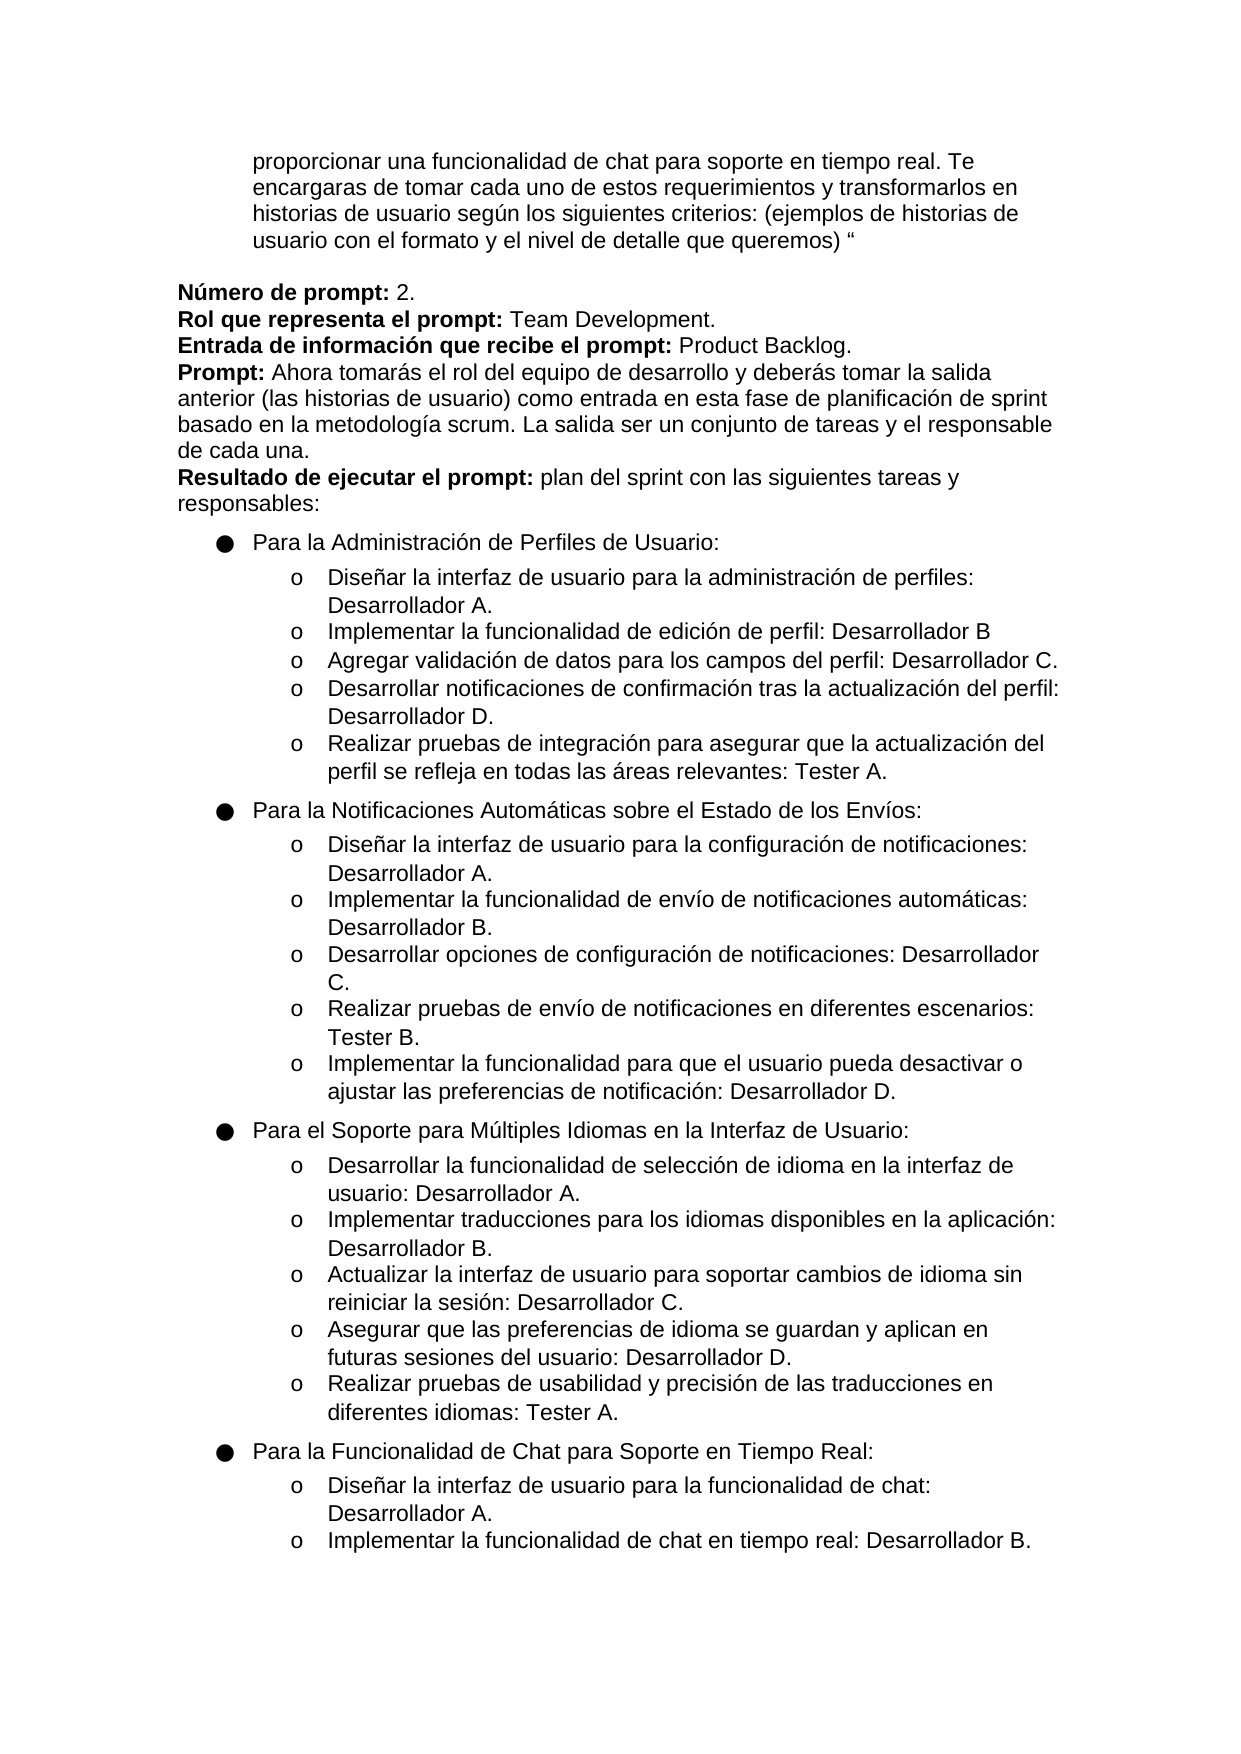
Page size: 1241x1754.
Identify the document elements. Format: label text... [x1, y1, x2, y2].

list Diseñar la interfaz de usuario para la funcionalidad de chat: Desarrollador A. [290, 1472, 1063, 1527]
text Prompt: Ahora tomarás el rol del equipo de desarrollo y deberás tomar la salida anterior (las historias de usuario) como entrada en esta fase de planificación de sprint basado en la metodología scrum. La salida ser un conjunto de tareas y el responsable de cada una. [177, 358, 1063, 464]
text Resultado de ejecutar el prompt: plan del sprint con las siguientes tareas y responsables: [177, 464, 1063, 517]
text Número de prompt: 2. [177, 279, 1063, 306]
list Desarrollar la funcionalidad de selección de idioma en la interfaz de usuario: Desarrollador A. [290, 1152, 1063, 1206]
list Implementar traducciones para los idiomas disponibles en la aplicación: Desarrollador B. [290, 1206, 1063, 1261]
list Realizar pruebas de envío de notificaciones en diferentes escenarios: Tester B. [290, 995, 1063, 1050]
text Entrada de información que recibe el prompt: Product Backlog. [177, 332, 1063, 358]
list Desarrollar opciones de configuración de notificaciones: Desarrollador C. [290, 941, 1063, 995]
list Actualizar la interfaz de usuario para soportar cambios de idioma sin reiniciar la sesión: Desarrollador C. [290, 1261, 1063, 1316]
text Rol que representa el prompt: Team Development. [177, 306, 1063, 332]
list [215, 148, 1063, 253]
list Diseñar la interfaz de usuario para la administración de perfiles: Desarrollador A. [290, 563, 1063, 618]
list Asegurar que las preferencias de idioma se guardan y aplican en futuras sesiones del usuario: Desarrollador D. [290, 1316, 1063, 1370]
list Implementar la funcionalidad de chat en tiempo real: Desarrollador B. [290, 1527, 1063, 1555]
list Realizar pruebas de usabilidad y precisión de las traducciones en diferentes idiomas: Tester A. [290, 1370, 1063, 1425]
list Para la Funcionalidad de Chat para Soporte en Tiempo Real: [215, 1425, 1063, 1472]
list Diseñar la interfaz de usuario para la configuración de notificaciones: Desarrollador A. [290, 831, 1063, 886]
list Desarrollar notificaciones de confirmación tras la actualización del perfil: Desarrollador D. [290, 675, 1063, 729]
list Agregar validación de datos para los campos del perfil: Desarrollador C. [290, 647, 1063, 675]
list Realizar pruebas de integración para asegurar que la actualización del perfil se refleja en todas las áreas relevantes: Tester A. [290, 729, 1063, 784]
list Para el Soporte para Múltiples Idiomas en la Interfaz de Usuario: [215, 1105, 1063, 1152]
list Implementar la funcionalidad para que el usuario pueda desactivar o ajustar las preferencias de notificación: Desarrollador D. [290, 1050, 1063, 1105]
list Implementar la funcionalidad de envío de notificaciones automáticas: Desarrollador B. [290, 886, 1063, 941]
list Para la Administración de Perfiles de Usuario: [215, 517, 1063, 563]
list Para la Notificaciones Automáticas sobre el Estado de los Envíos: [215, 784, 1063, 831]
list Implementar la funcionalidad de edición de perfil: Desarrollador B [290, 618, 1063, 647]
